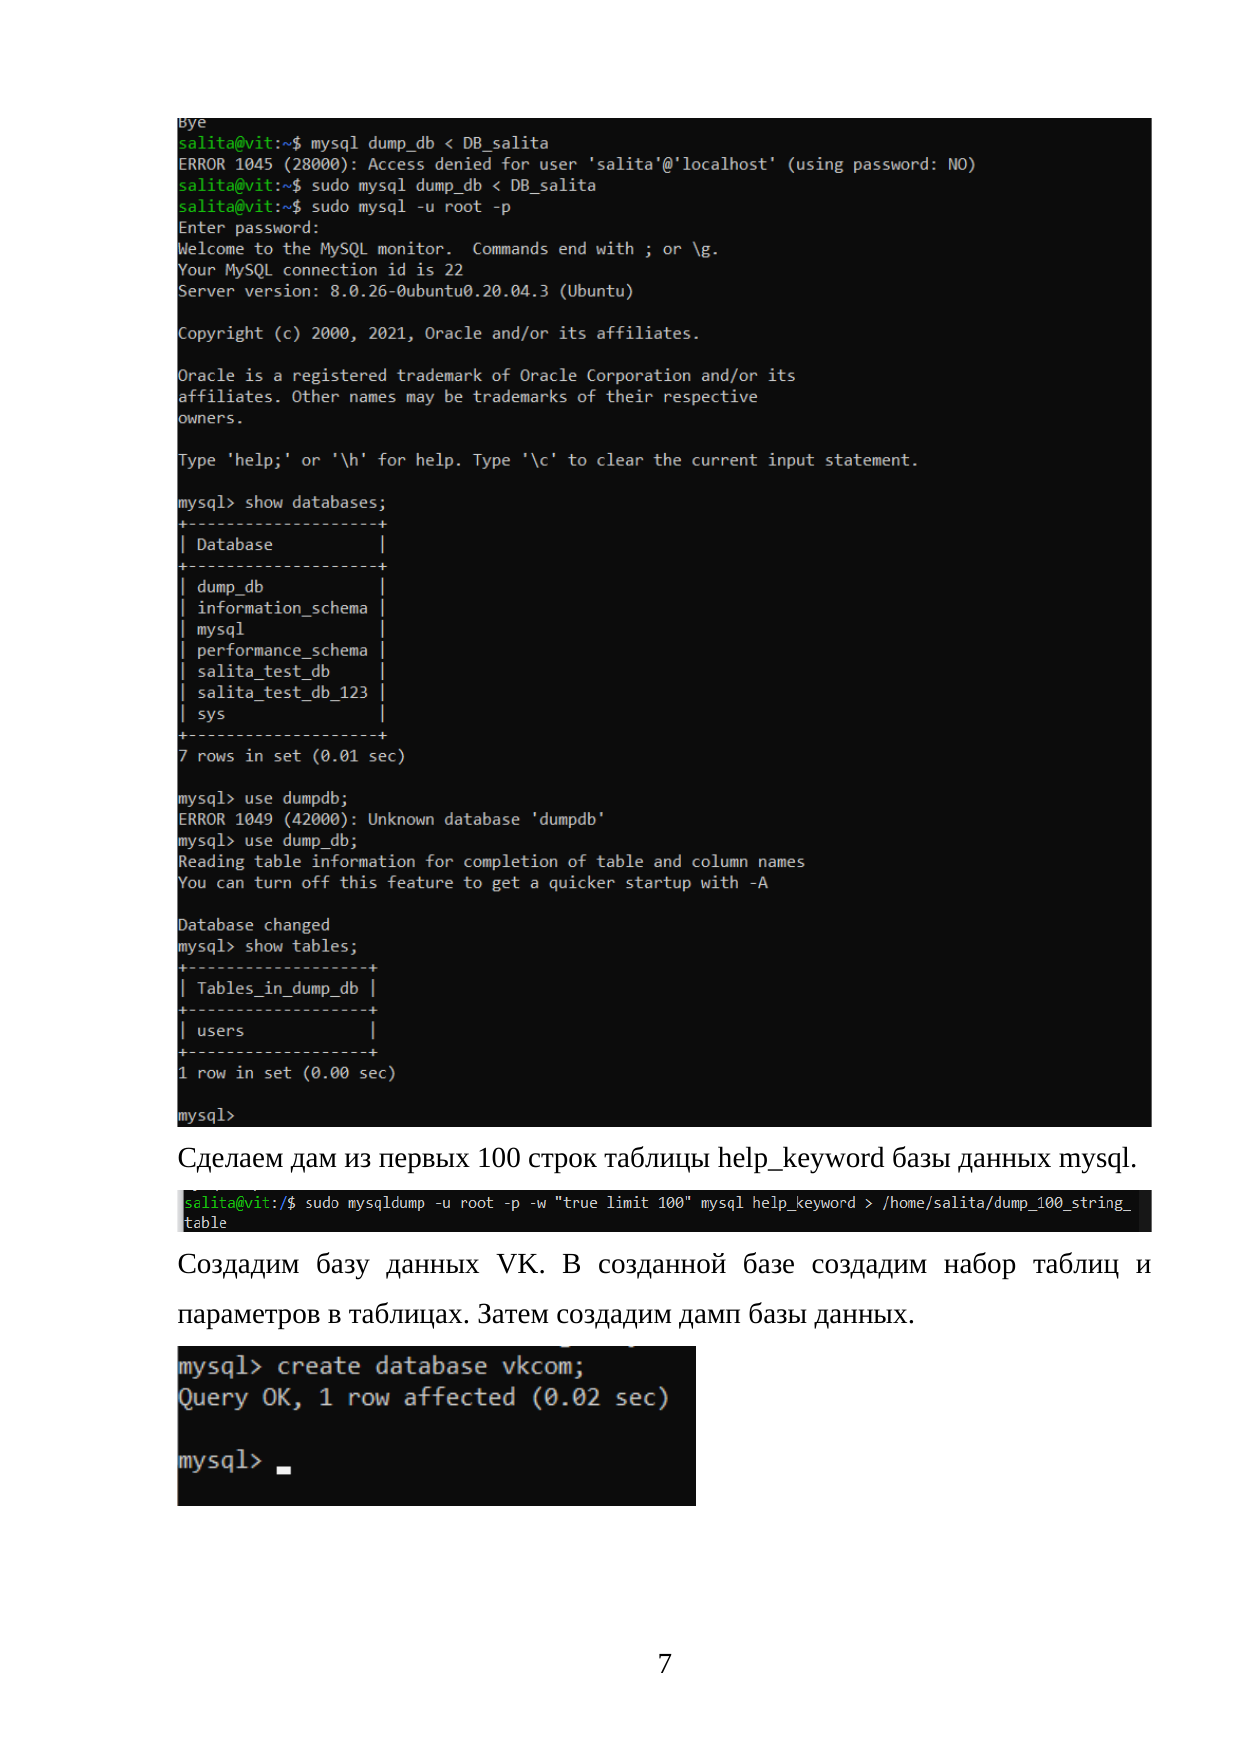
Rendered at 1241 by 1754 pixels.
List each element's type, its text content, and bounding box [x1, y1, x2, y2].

picture [177, 118, 1152, 1127]
text Сделаем дам из первых 100 строк таблицы help_keyword базы данных mysql. [177, 1140, 1152, 1174]
picture [177, 1190, 1152, 1232]
text Создадим базу данных VK. В созданной базе создадим набор таблиц и параметров в таблицах. Затем создадим дамп базы данных. [177, 1246, 1152, 1329]
picture [177, 1346, 696, 1506]
